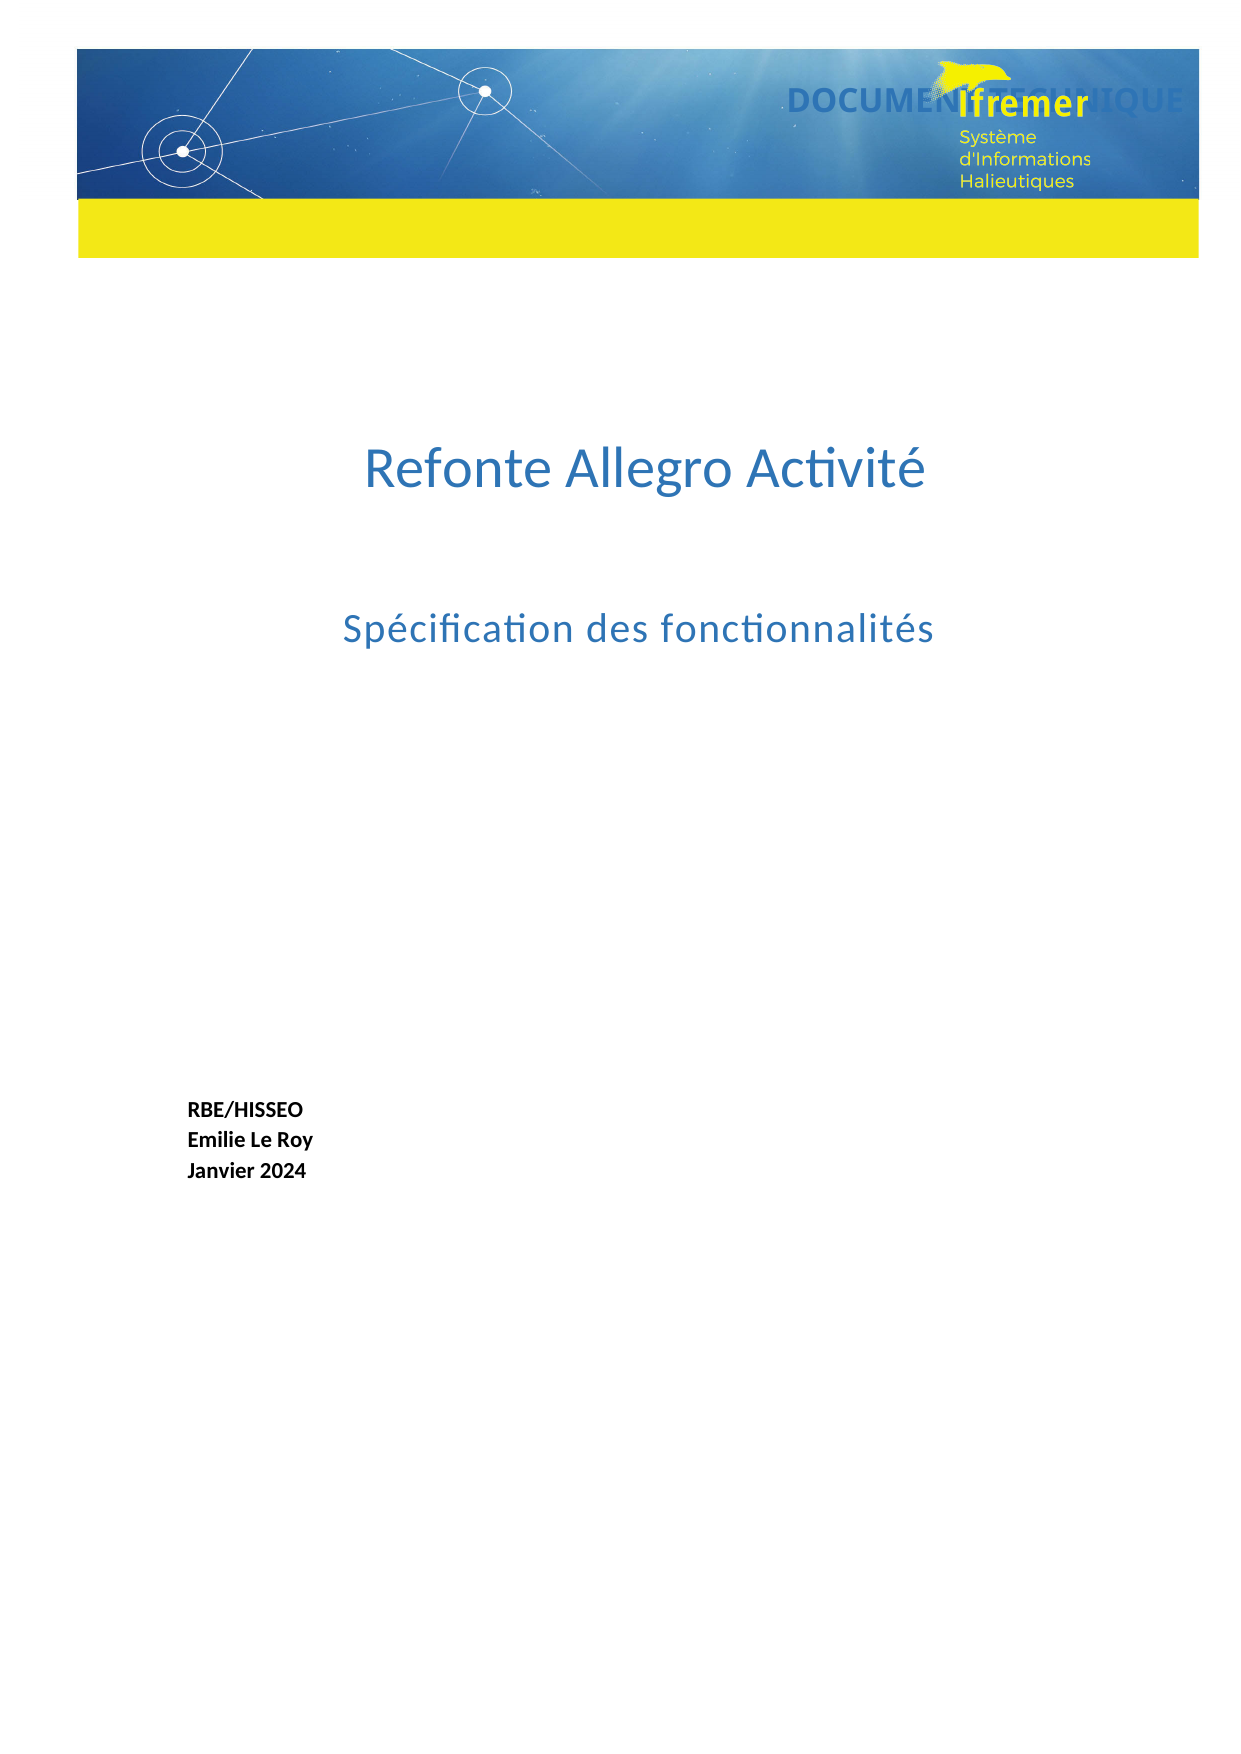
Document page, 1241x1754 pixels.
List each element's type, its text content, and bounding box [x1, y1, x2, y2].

picture [18, 0, 1241, 200]
text Emilie Le Roy [187, 1126, 1090, 1153]
title Refonte Allegro Activité [187, 431, 1103, 502]
text Janvier 2024 [187, 1156, 1090, 1184]
subtitle Spécification des fonctionnalités [187, 602, 1090, 653]
text RBE/HISSEO [187, 1095, 1090, 1123]
